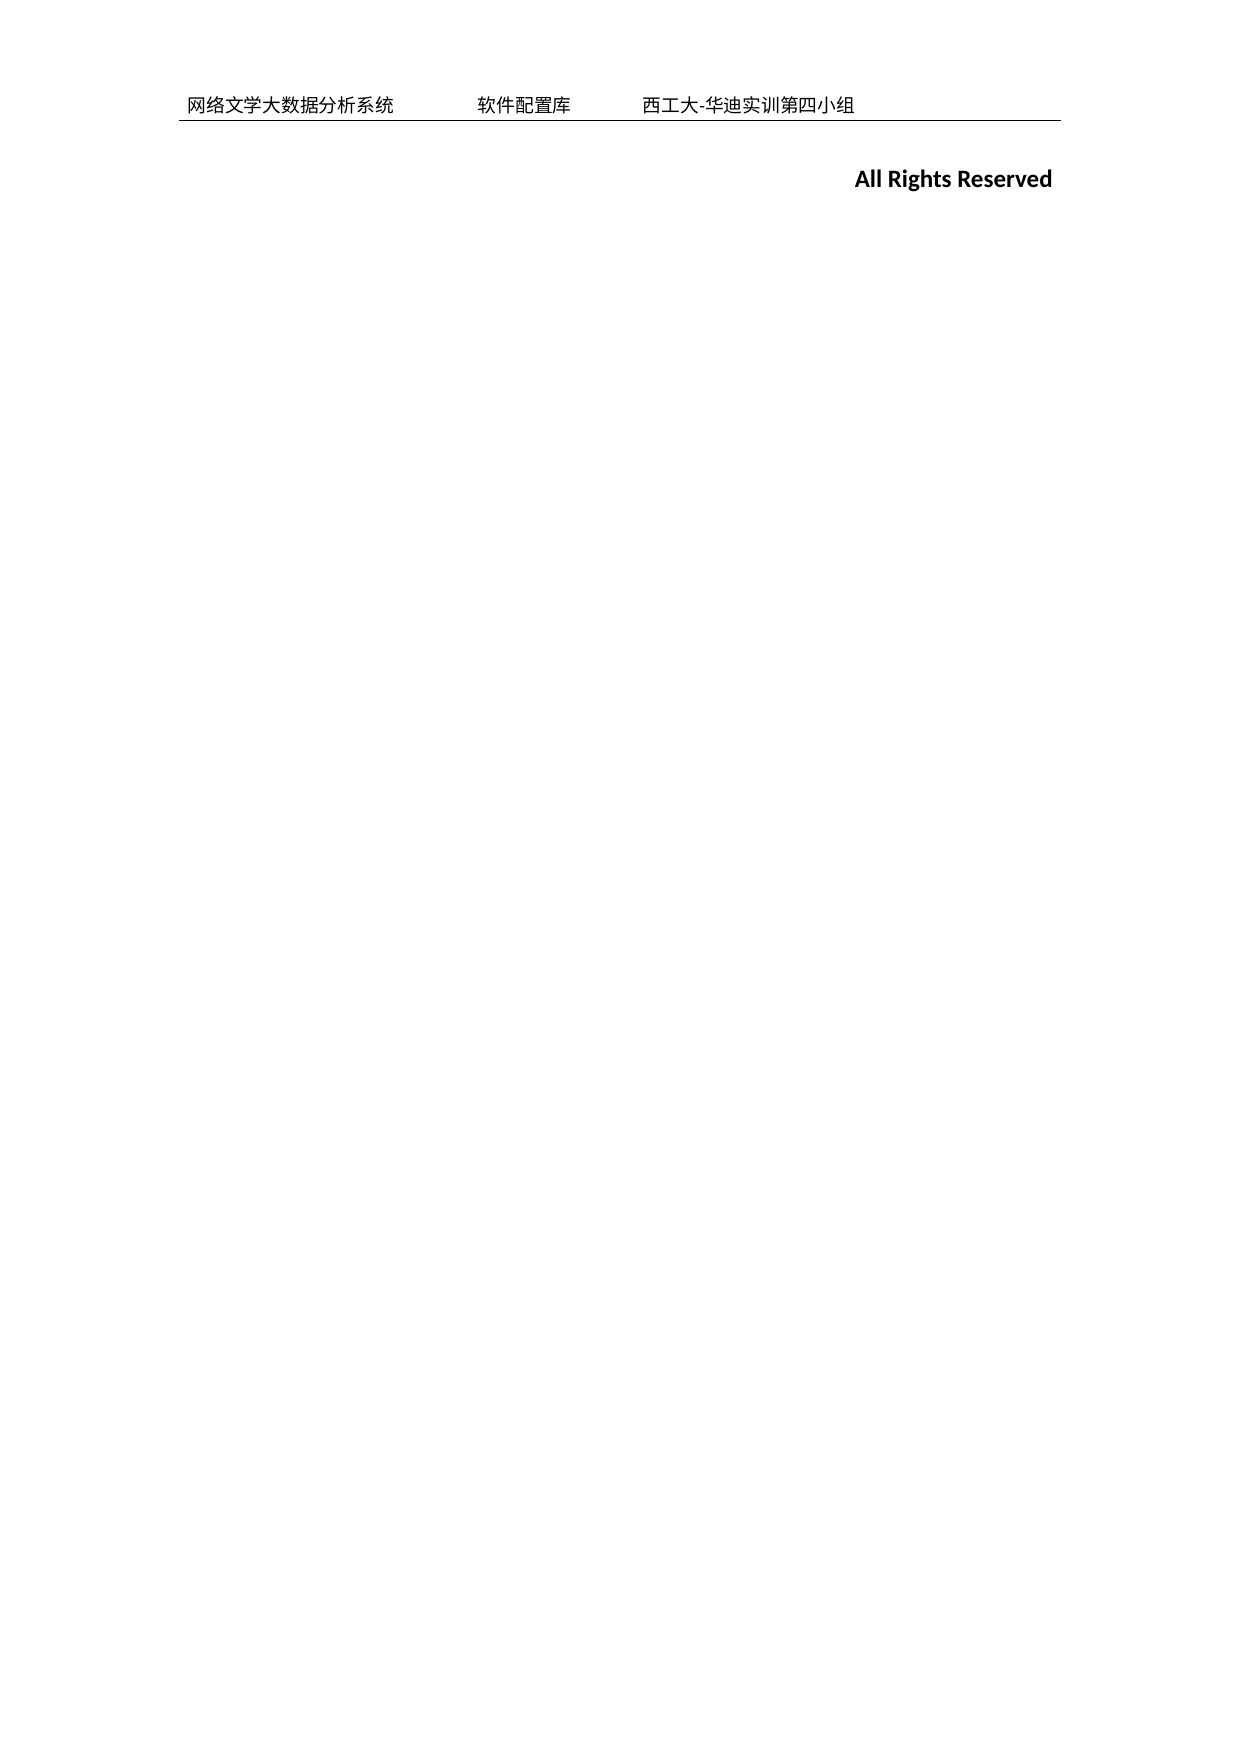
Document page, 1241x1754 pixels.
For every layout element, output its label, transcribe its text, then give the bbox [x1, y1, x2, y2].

text All Rights Reserved [187, 162, 1053, 194]
